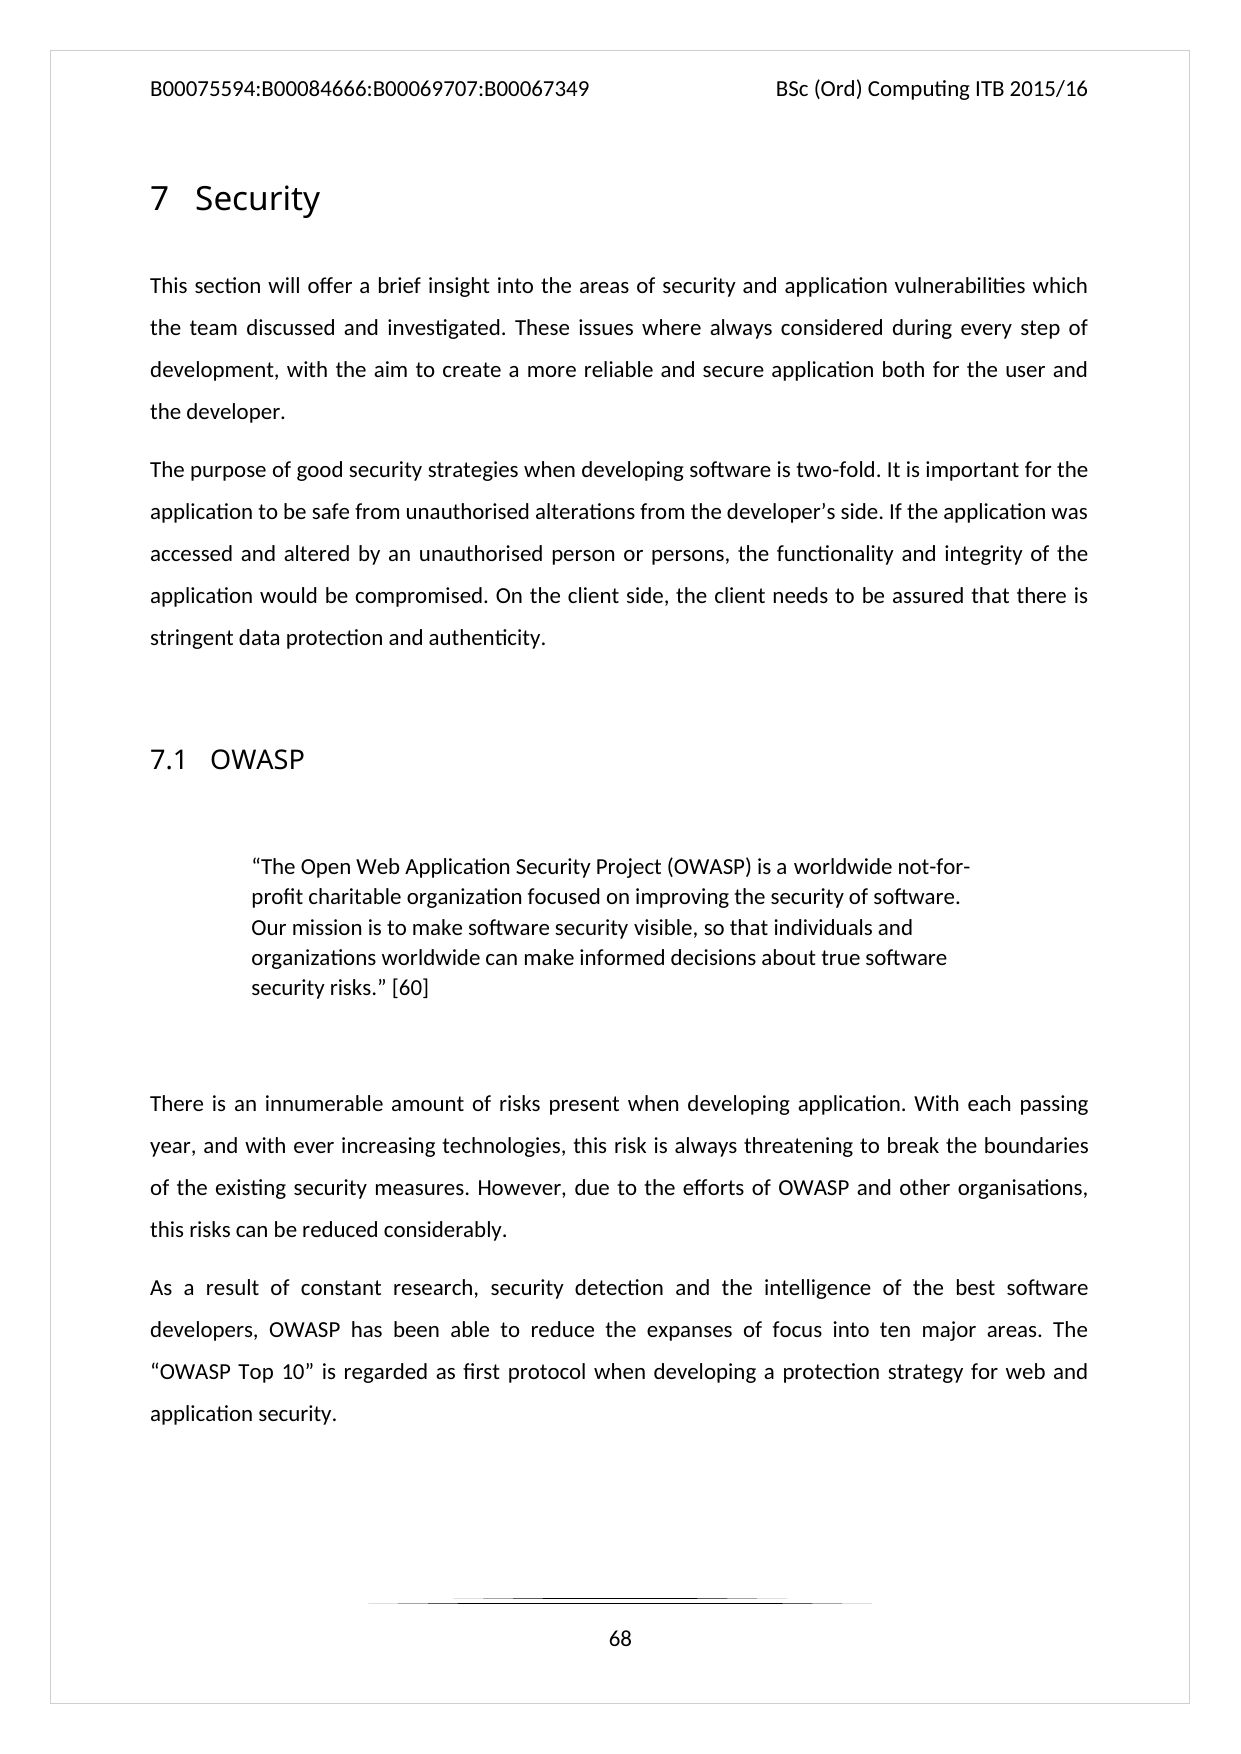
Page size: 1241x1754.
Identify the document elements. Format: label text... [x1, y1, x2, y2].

text There is an innumerable amount of risks present when developing application. With each passing year, and with ever increasing technologies, this risk is always threatening to break the boundaries of the existing security measures. However, due to the efforts of OWASP and other organisations, this risks can be reduced considerably. [150, 1089, 1090, 1243]
subtitle OWASP [150, 741, 1090, 777]
text This section will offer a brief insight into the areas of security and application vulnerabilities which the team discussed and investigated. These issues where always considered during every step of development, with the aim to create a more reliable and secure application both for the user and the developer. [150, 271, 1090, 425]
subtitle Security [150, 175, 1090, 220]
text As a result of constant research, security detection and the intelligence of the best software developers, OWASP has been able to reduce the expanses of focus into ten major areas. The “OWASP Top 10” is regarded as first protocol when developing a protection strategy for web and application security. [150, 1273, 1090, 1427]
text The purpose of good security strategies when developing software is two-fold. It is important for the application to be safe from unauthorised alterations from the developer’s side. If the application was accessed and altered by an unauthorised person or persons, the functionality and integrity of the application would be compromised. On the client side, the client needs to be assured that there is stringent data protection and authenticity. [150, 455, 1090, 651]
